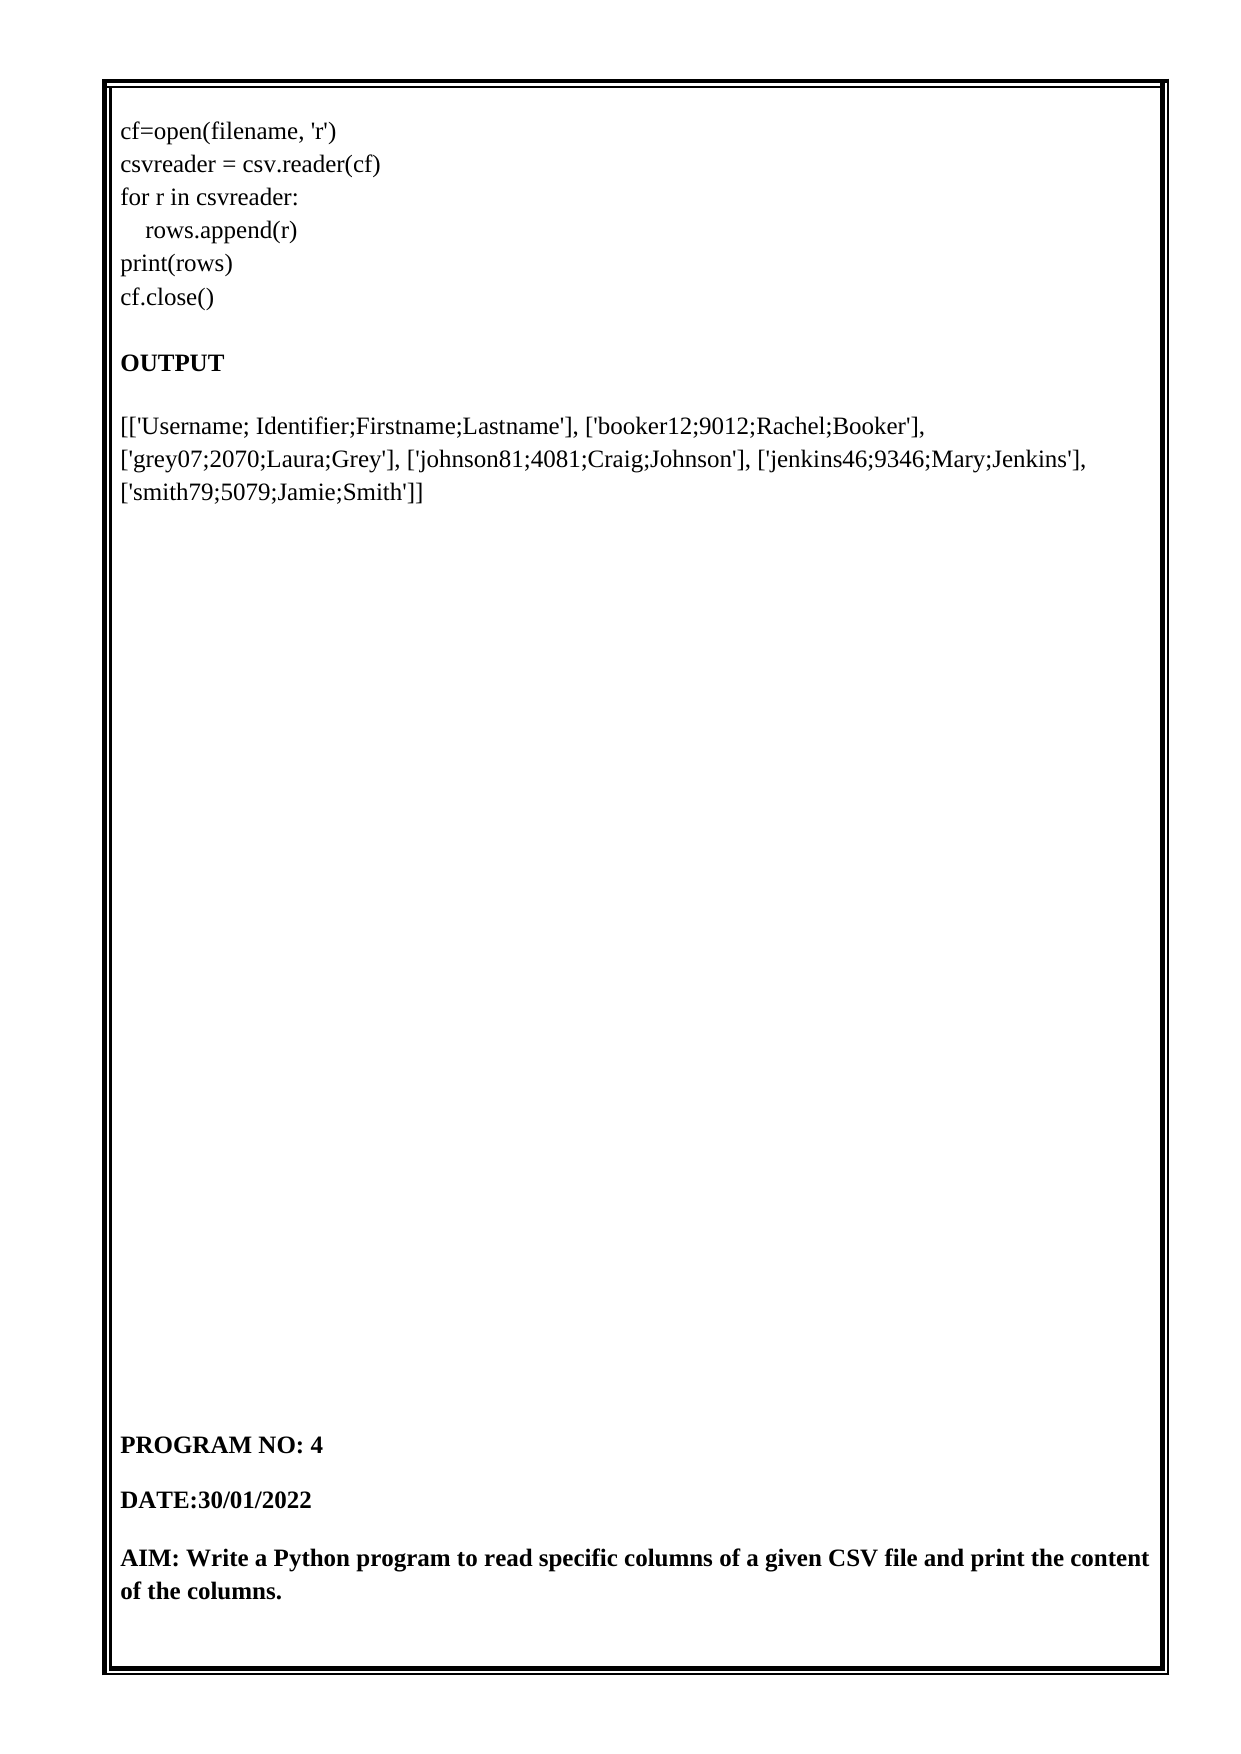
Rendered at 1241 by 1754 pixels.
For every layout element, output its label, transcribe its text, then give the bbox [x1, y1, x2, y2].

text cf=open(filename, 'r') [120, 116, 1152, 145]
text cf.close() [120, 282, 1152, 310]
text AIM: Write a Python program to read specific columns of a given CSV file and print the content of the columns. [120, 1543, 1152, 1604]
text DATE:30/01/2022 [120, 1485, 1152, 1514]
text PROGRAM NO: 4 [120, 1430, 1152, 1459]
text print(rows) [120, 248, 1152, 277]
text [['Username; Identifier;Firstname;Lastname'], ['booker12;9012;Rachel;Booker'], ['grey07;2070;Laura;Grey'], ['johnson81;4081;Craig;Johnson'], ['jenkins46;9346;Mary;Jenkins'], ['smith79;5079;Jamie;Smith']] [120, 411, 1152, 506]
text rows.append(r) [120, 216, 1152, 244]
text for r in csvreader: [120, 182, 1152, 211]
text OUTPUT [120, 348, 1152, 376]
text csvreader = csv.reader(cf) [120, 149, 1152, 178]
